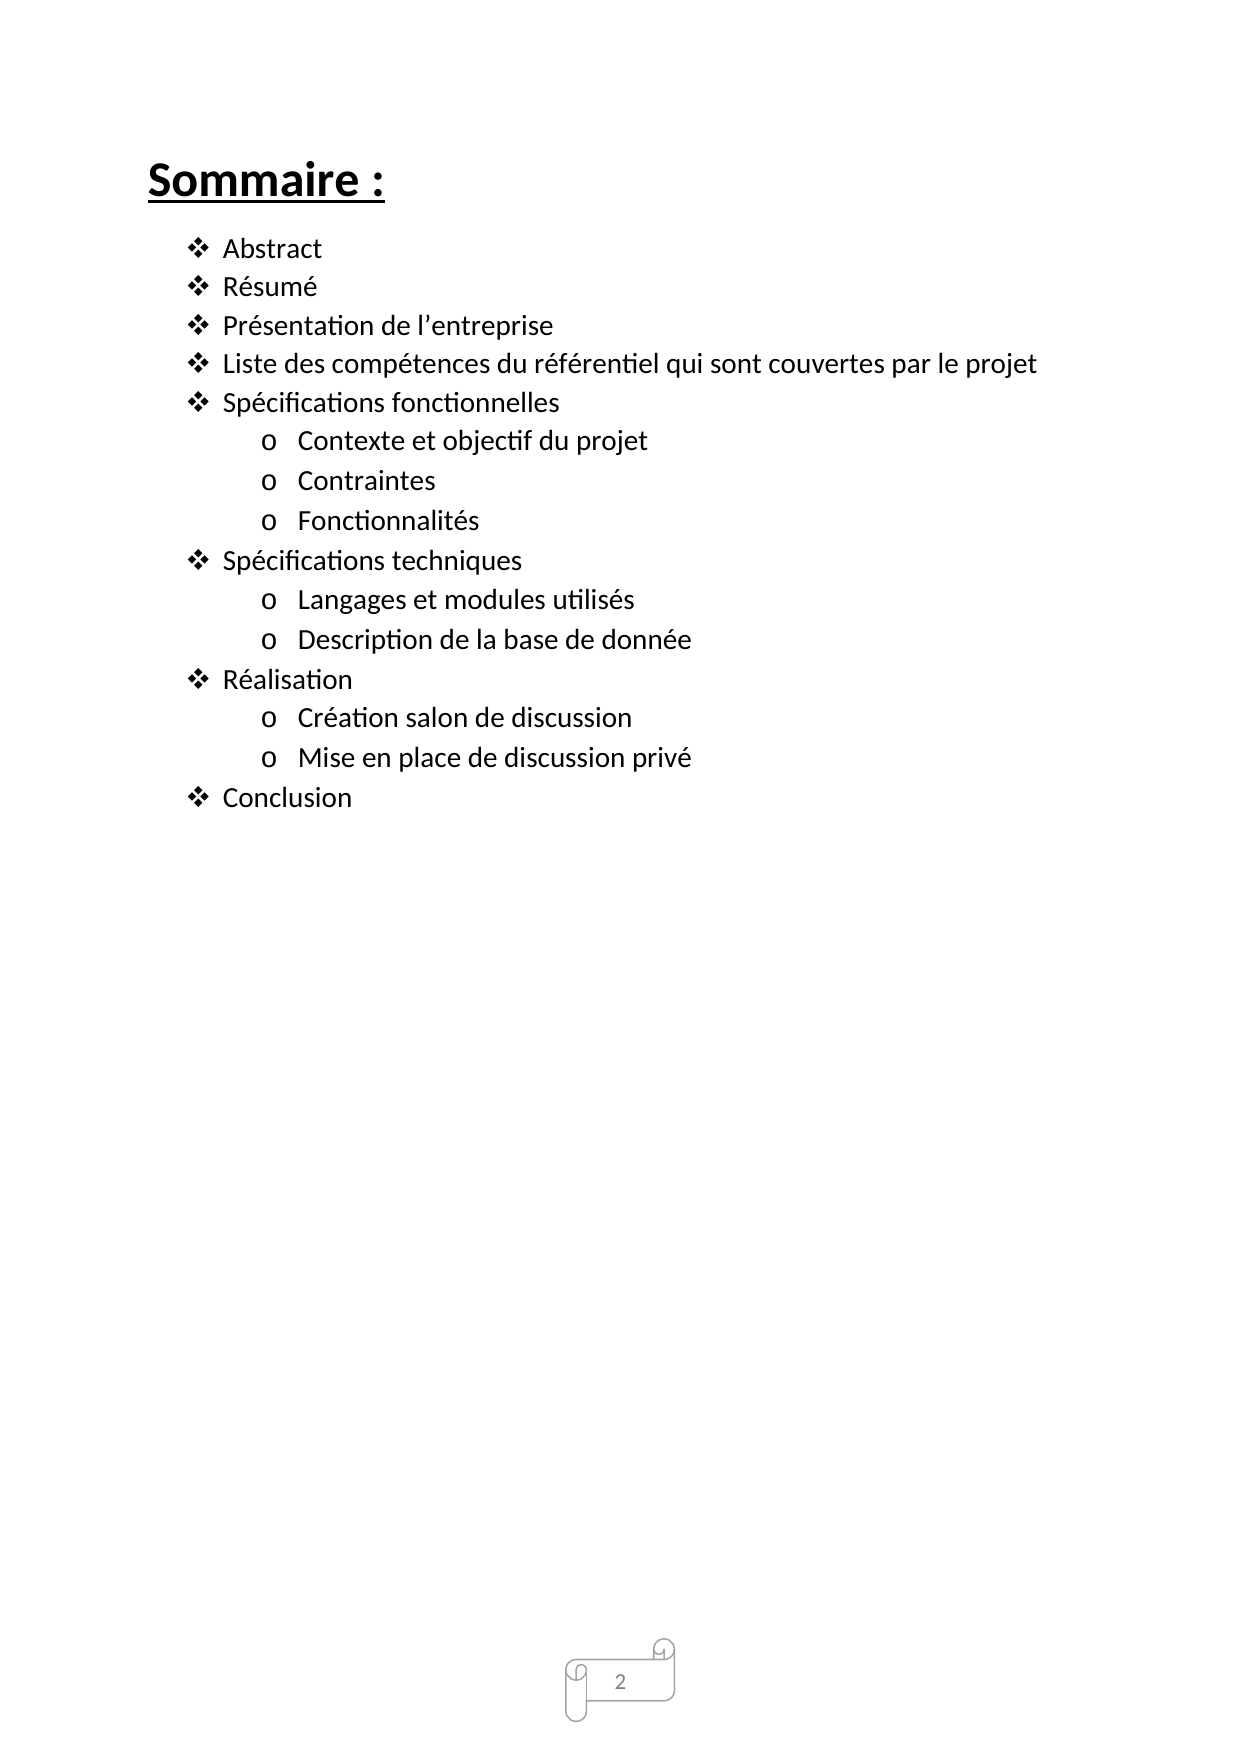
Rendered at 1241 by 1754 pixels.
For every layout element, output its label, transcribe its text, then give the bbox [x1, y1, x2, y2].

list Contexte et objectif du projet [260, 422, 1093, 459]
list Contraintes [260, 462, 1093, 499]
list Description de la base de donnée [260, 621, 1093, 658]
list Spécifications techniques [185, 542, 1093, 578]
list Liste des compétences du référentiel qui sont couvertes par le projet [185, 345, 1093, 381]
list Réalisation [185, 661, 1093, 696]
list Abstract [185, 230, 1093, 266]
list Résumé [185, 268, 1093, 304]
list Langages et modules utilisés [260, 581, 1093, 618]
list Conclusion [185, 779, 1093, 815]
list Création salon de discussion [260, 699, 1093, 736]
list Mise en place de discussion privé [260, 739, 1093, 776]
list Spécifications fonctionnelles [185, 384, 1093, 419]
list Fonctionnalités [260, 502, 1093, 539]
text Sommaire : [148, 148, 1093, 209]
list Présentation de l’entreprise [185, 307, 1093, 343]
